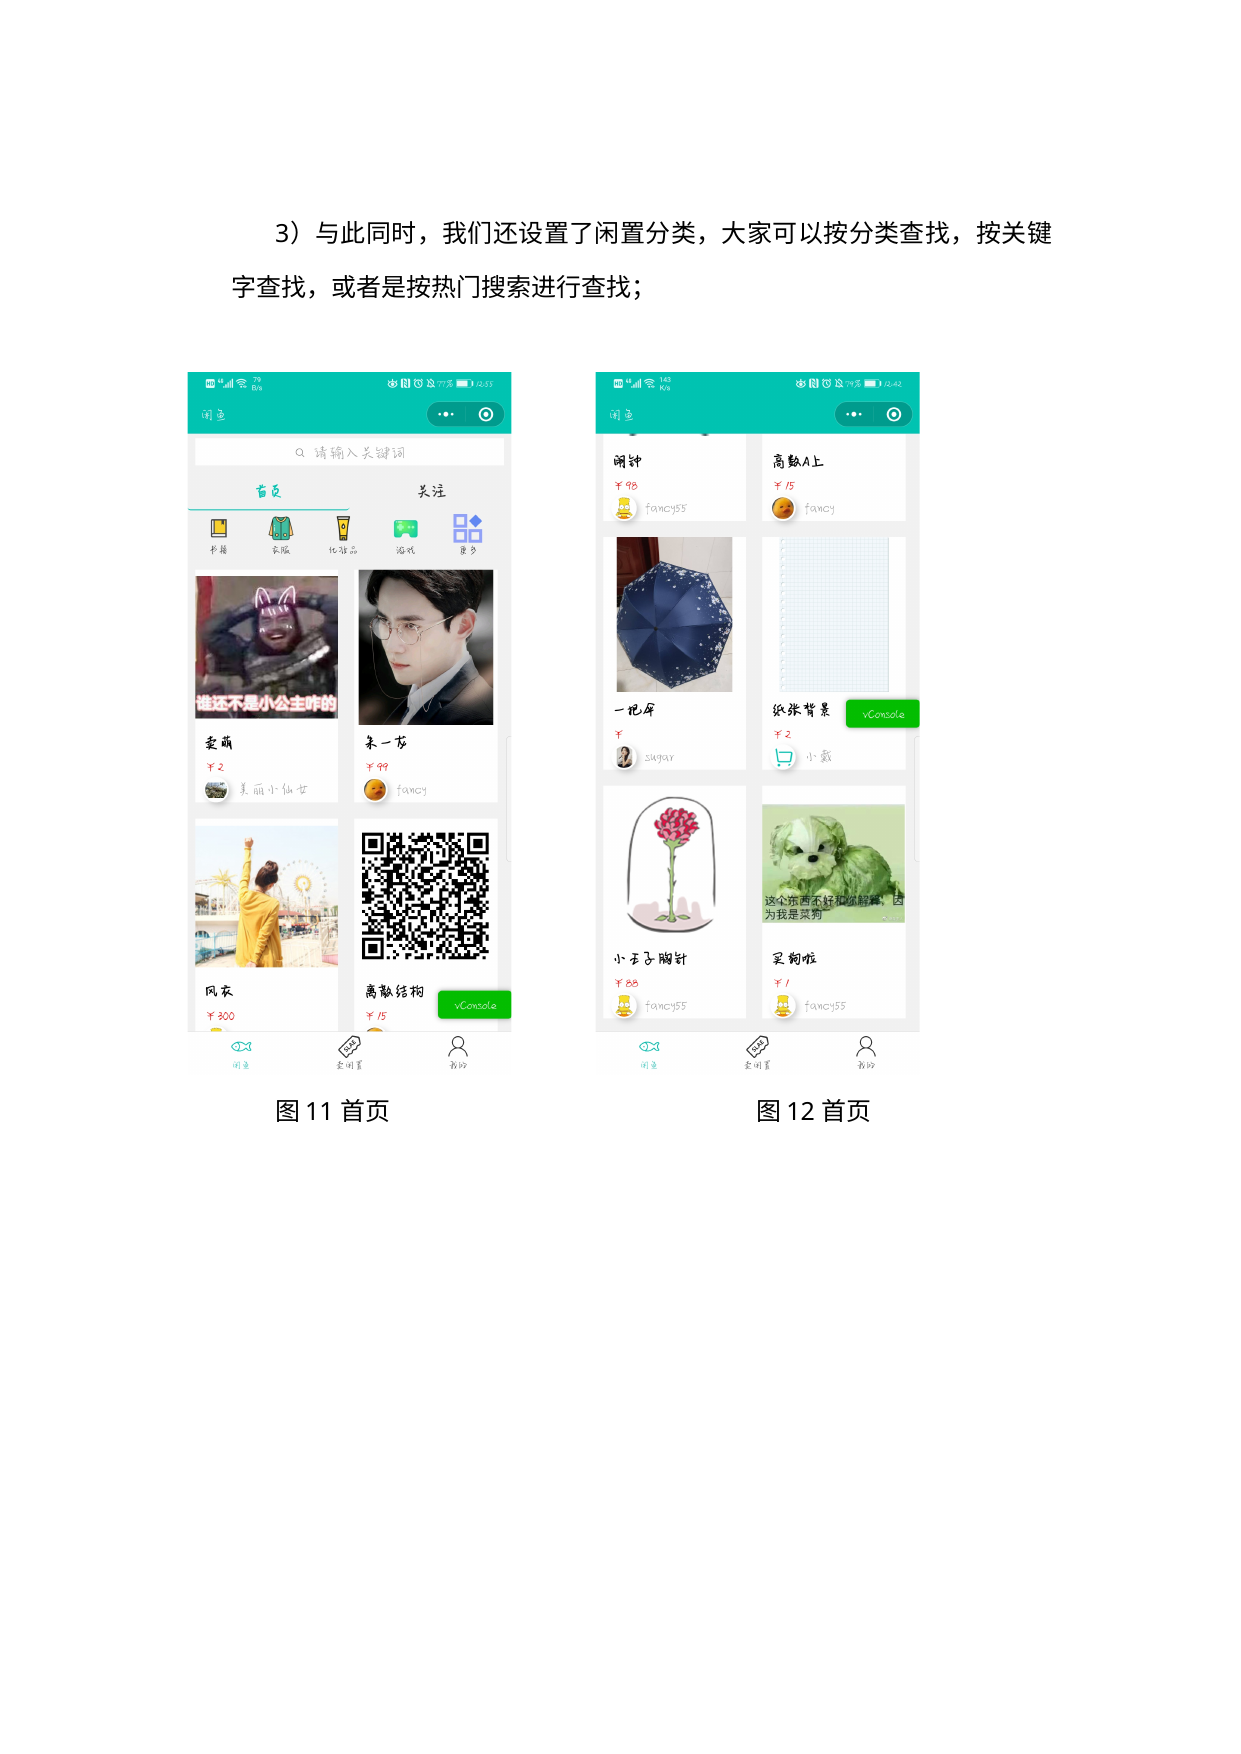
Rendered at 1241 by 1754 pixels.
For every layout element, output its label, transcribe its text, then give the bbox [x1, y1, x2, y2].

picture [187, 372, 512, 1075]
list 3）与此同时，我们还设置了闲置分类，大家可以按分类查找，按关键字查找，或者是按热门搜索进行查找； [231, 213, 1053, 304]
list 图11 首页 图12 首页 [231, 1092, 1053, 1128]
picture [595, 372, 920, 1075]
